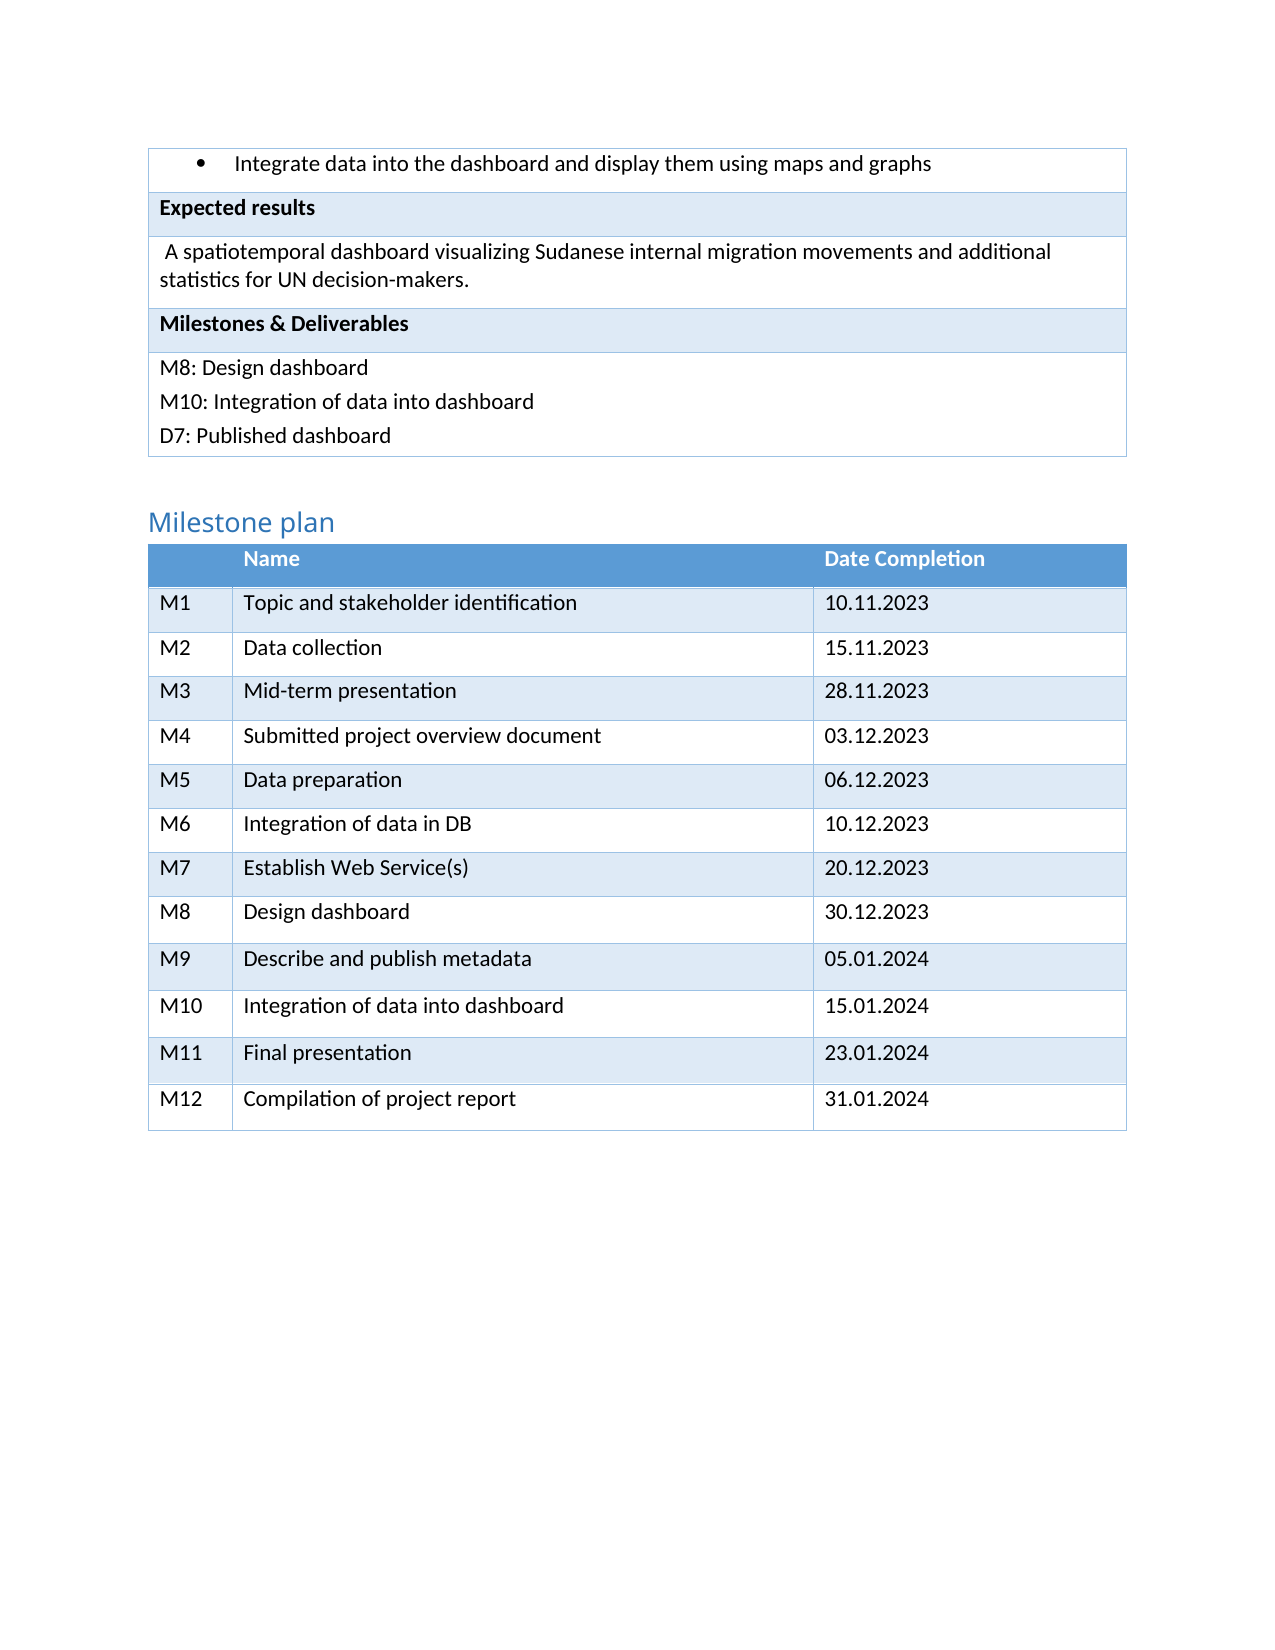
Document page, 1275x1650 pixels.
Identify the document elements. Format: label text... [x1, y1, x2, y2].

table_header Name [233, 545, 813, 587]
table_cell 30.12.2023 [814, 897, 1126, 943]
table_cell M5 [149, 765, 232, 808]
table_cell 28.11.2023 [814, 677, 1126, 720]
table_cell Design dashboard [233, 897, 813, 943]
table_cell M7 [149, 853, 232, 896]
table_cell M12 [149, 1085, 232, 1130]
table_cell Integration of data into dashboard [233, 991, 813, 1037]
table_cell 20.12.2023 [814, 853, 1126, 896]
table_cell M10 [149, 991, 232, 1037]
table_cell Mid-term presentation [233, 677, 813, 720]
subtitle Milestone plan [148, 504, 1127, 541]
table_cell 15.01.2024 [814, 991, 1126, 1037]
table_cell Compilation of project report [233, 1085, 813, 1130]
table_cell 10.12.2023 [814, 809, 1126, 852]
table_cell M2 [149, 633, 232, 676]
table_cell M1 [149, 589, 232, 632]
table_header Date Completion [814, 545, 1126, 587]
table_cell 10.11.2023 [814, 589, 1126, 632]
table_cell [149, 149, 1126, 192]
table_cell Milestones & Deliverables [149, 309, 1126, 352]
table_cell M8: Design dashboard M10: Integration of data into dashboard D7: Published dashboard [149, 353, 1126, 456]
table_cell M4 [149, 721, 232, 764]
table_cell M6 [149, 809, 232, 852]
table_cell Final presentation [233, 1038, 813, 1083]
table_cell 03.12.2023 [814, 721, 1126, 764]
table_cell Data preparation [233, 765, 813, 808]
table_header [149, 545, 232, 587]
table_cell Topic and stakeholder identification [233, 589, 813, 632]
table_cell 06.12.2023 [814, 765, 1126, 808]
table_cell 31.01.2024 [814, 1085, 1126, 1130]
table_cell 23.01.2024 [814, 1038, 1126, 1083]
table_cell Data collection [233, 633, 813, 676]
table_cell M11 [149, 1038, 232, 1083]
table_cell M3 [149, 677, 232, 720]
table_cell 15.11.2023 [814, 633, 1126, 676]
table_cell A spatiotemporal dashboard visualizing Sudanese internal migration movements and additional statistics for UN decision-makers. [149, 237, 1126, 308]
table_cell Submitted project overview document [233, 721, 813, 764]
table_cell Expected results [149, 193, 1126, 236]
table_cell Establish Web Service(s) [233, 853, 813, 896]
table_cell M9 [149, 944, 232, 990]
table_cell Integration of data in DB [233, 809, 813, 852]
table_cell 05.01.2024 [814, 944, 1126, 990]
table_cell Describe and publish metadata [233, 944, 813, 990]
table_cell M8 [149, 897, 232, 943]
